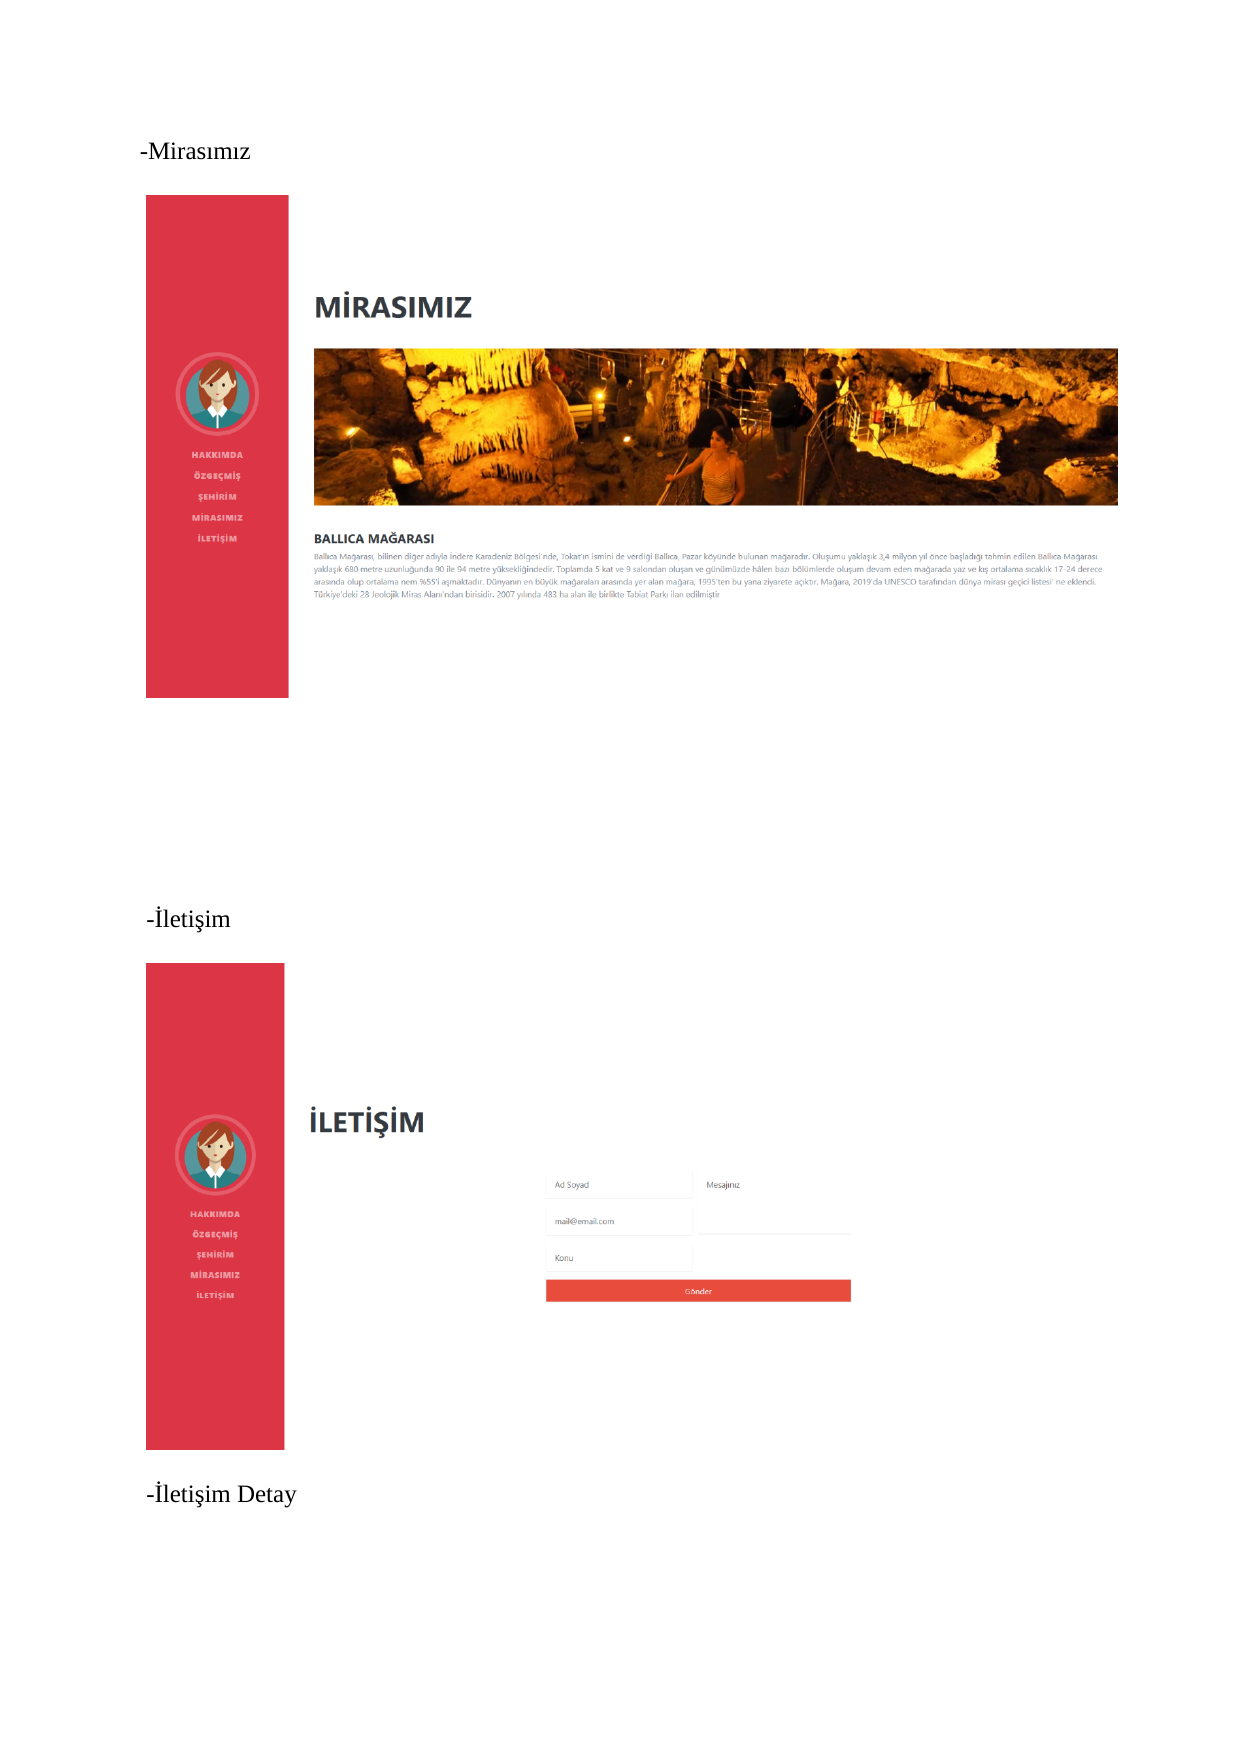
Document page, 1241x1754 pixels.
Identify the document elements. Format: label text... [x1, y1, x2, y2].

picture [146, 195, 1140, 698]
text -İletişim [146, 904, 1093, 933]
text -Mirasımız [133, 136, 1093, 165]
picture [146, 963, 1109, 1450]
text -İletişim Detay [146, 1479, 1093, 1508]
